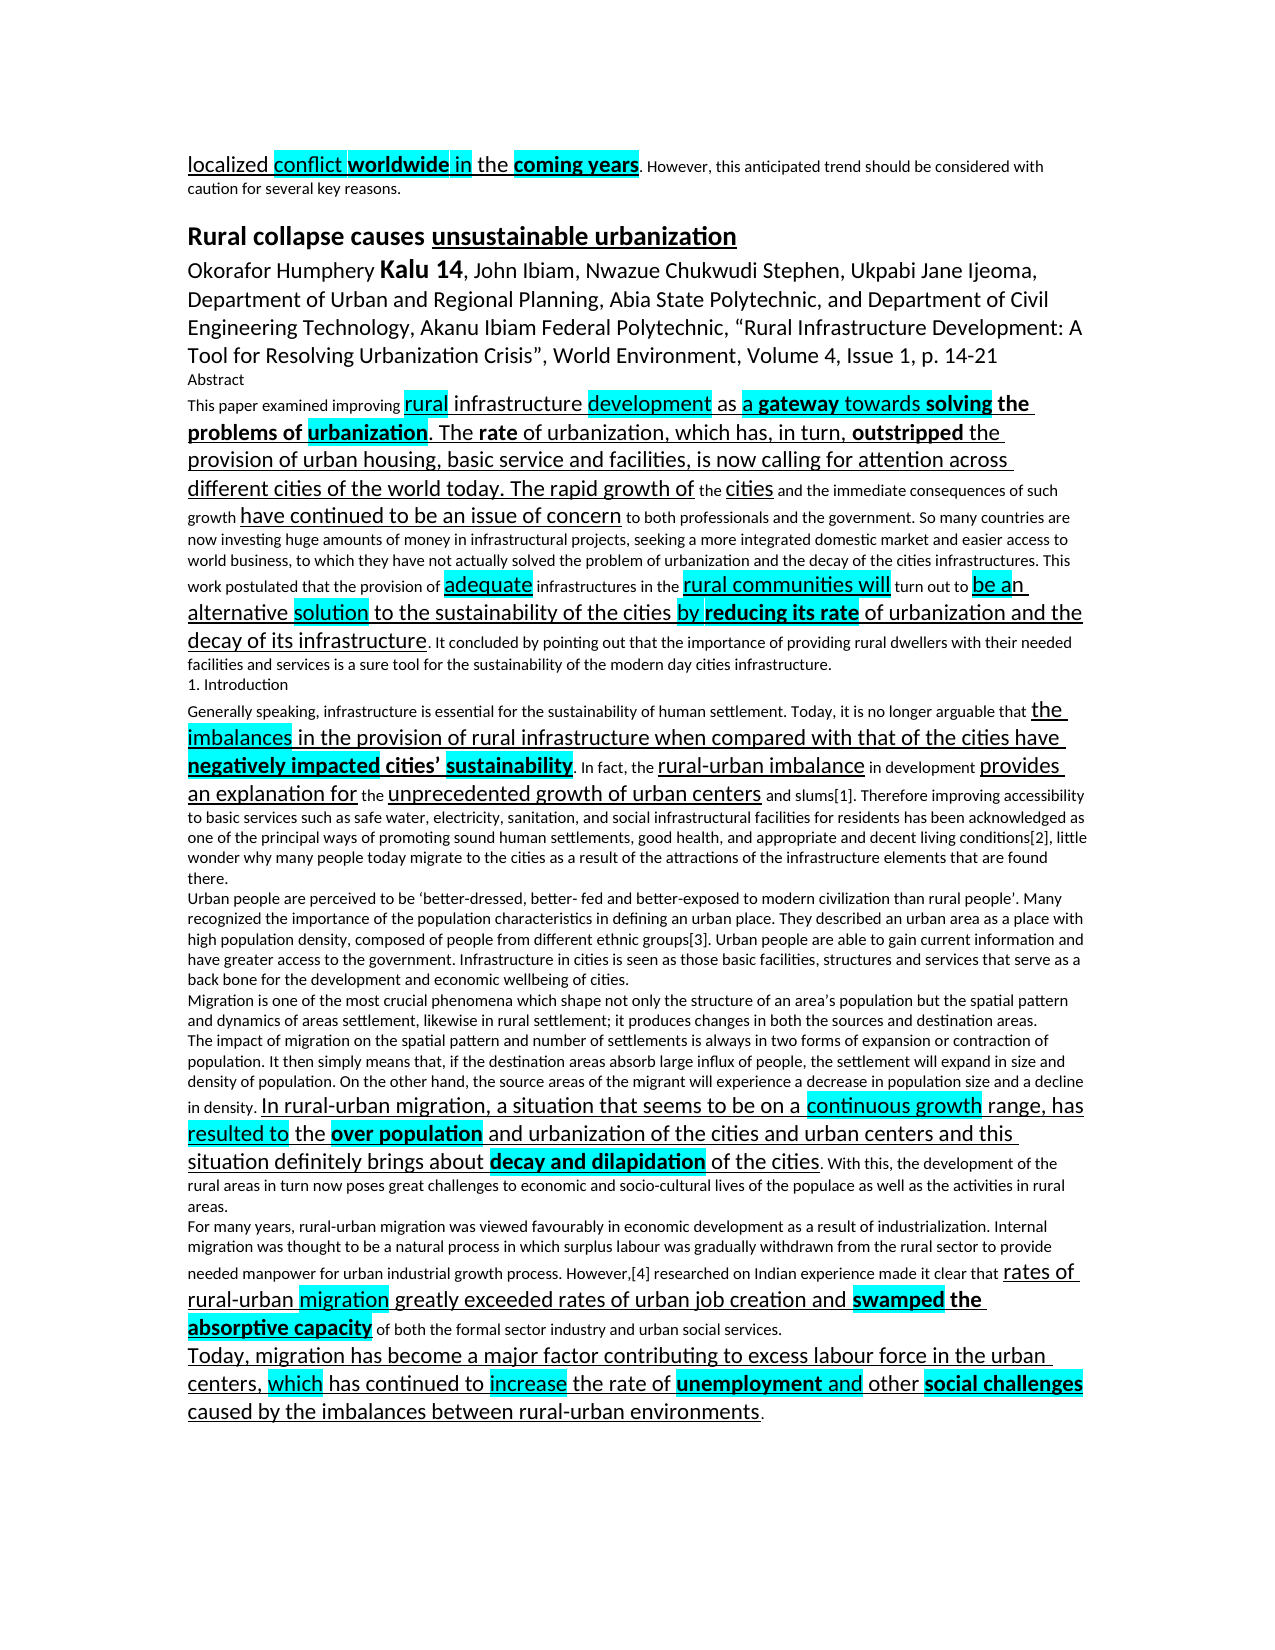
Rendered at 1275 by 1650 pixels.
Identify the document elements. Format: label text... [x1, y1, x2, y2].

text Urban people are perceived to be ‘better-dressed, better- fed and better-exposed to modern civilization than rural people’. Many recognized the importance of the population characteristics in defining an urban place. They described an urban area as a place with high population density, composed of people from different ethnic groups[3]. Urban people are able to gain current information and have greater access to the government. Infrastructure in cities is seen as those basic facilities, structures and services that serve as a back bone for the development and economic wellbeing of cities. [187, 888, 1087, 990]
text 1. Introduction [187, 675, 1087, 695]
text Today, migration has become a major factor contributing to excess labour force in the urban centers, which has continued to increase the rate of unemployment and other social challenges caused by the imbalances between rural-urban environments. [187, 1341, 1087, 1425]
text This paper examined improving rural infrastructure development as a gateway towards solving the problems of urbanization. The rate of urbanization, which has, in turn, outstripped the provision of urban housing, basic service and facilities, is now calling for attention across different cities of the world today. The rapid growth of the cities and the immediate consequences of such growth have continued to be an issue of concern to both professionals and the government. So many countries are now investing huge amounts of money in infrastructural projects, seeking a more integrated domestic market and easier access to world business, to which they have not actually solved the problem of urbanization and the decay of the cities infrastructures. This work postulated that the provision of adequate infrastructures in the rural communities will turn out to be an alternative solution to the sustainability of the cities by reducing its rate of urbanization and the decay of its infrastructure. It concluded by pointing out that the importance of providing rural dwellers with their needed facilities and services is a sure tool for the sustainability of the modern day cities infrastructure. [187, 389, 1087, 675]
text Okorafor Humphery Kalu 14, John Ibiam, Nwazue Chukwudi Stephen, Ukpabi Jane Ijeoma, Department of Urban and Regional Planning, Abia State Polytechnic, and Department of Civil Engineering Technology, Akanu Ibiam Federal Polytechnic, “Rural Infrastructure Development: A Tool for Resolving Urbanization Crisis”, World Environment, Volume 4, Issue 1, p. 14-21 [187, 252, 1087, 369]
text Migration is one of the most crucial phenomena which shape not only the structure of an area’s population but the spatial pattern and dynamics of areas settlement, likewise in rural settlement; it produces changes in both the sources and destination areas. [187, 990, 1087, 1031]
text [187, 150, 1087, 198]
text Generally speaking, infrastructure is essential for the sustainability of human settlement. Today, it is no longer arguable that the imbalances in the provision of rural infrastructure when compared with that of the cities have negatively impacted cities’ sustainability. In fact, the rural-urban imbalance in development provides an explanation for the unprecedented growth of urban centers and slums[1]. Therefore improving accessibility to basic services such as safe water, electricity, sanitation, and social infrastructural facilities for residents has been acknowledged as one of the principal ways of promoting sound human settlements, good health, and appropriate and decent living conditions[2], little wonder why many people today migrate to the cities as a result of the attractions of the infrastructure elements that are found there. [187, 695, 1087, 888]
text For many years, rural-urban migration was viewed favourably in economic development as a result of industrialization. Internal migration was thought to be a natural process in which surplus labour was gradually withdrawn from the rural sector to provide needed manpower for urban industrial growth process. However,[4] researched on Indian experience made it clear that rates of rural-urban migration greatly exceeded rates of urban job creation and swamped the absorptive capacity of both the formal sector industry and urban social services. [187, 1216, 1087, 1341]
text The impact of migration on the spatial pattern and number of settlements is always in two forms of expansion or contraction of population. It then simply means that, if the destination areas absorb large influx of people, the settlement will expand in size and density of population. On the other hand, the source areas of the migrant will experience a decrease in population size and a decline in density. In rural-urban migration, a situation that seems to be on a continuous growth range, has resulted to the over population and urbanization of the cities and urban centers and this situation definitely brings about decay and dilapidation of the cities. With this, the development of the rural areas in turn now poses great challenges to economic and socio-cultural lives of the populace as well as the activities in rural areas. [187, 1031, 1087, 1216]
subtitle Rural collapse causes unsustainable urbanization [187, 219, 1087, 252]
text Abstract [187, 369, 1087, 389]
